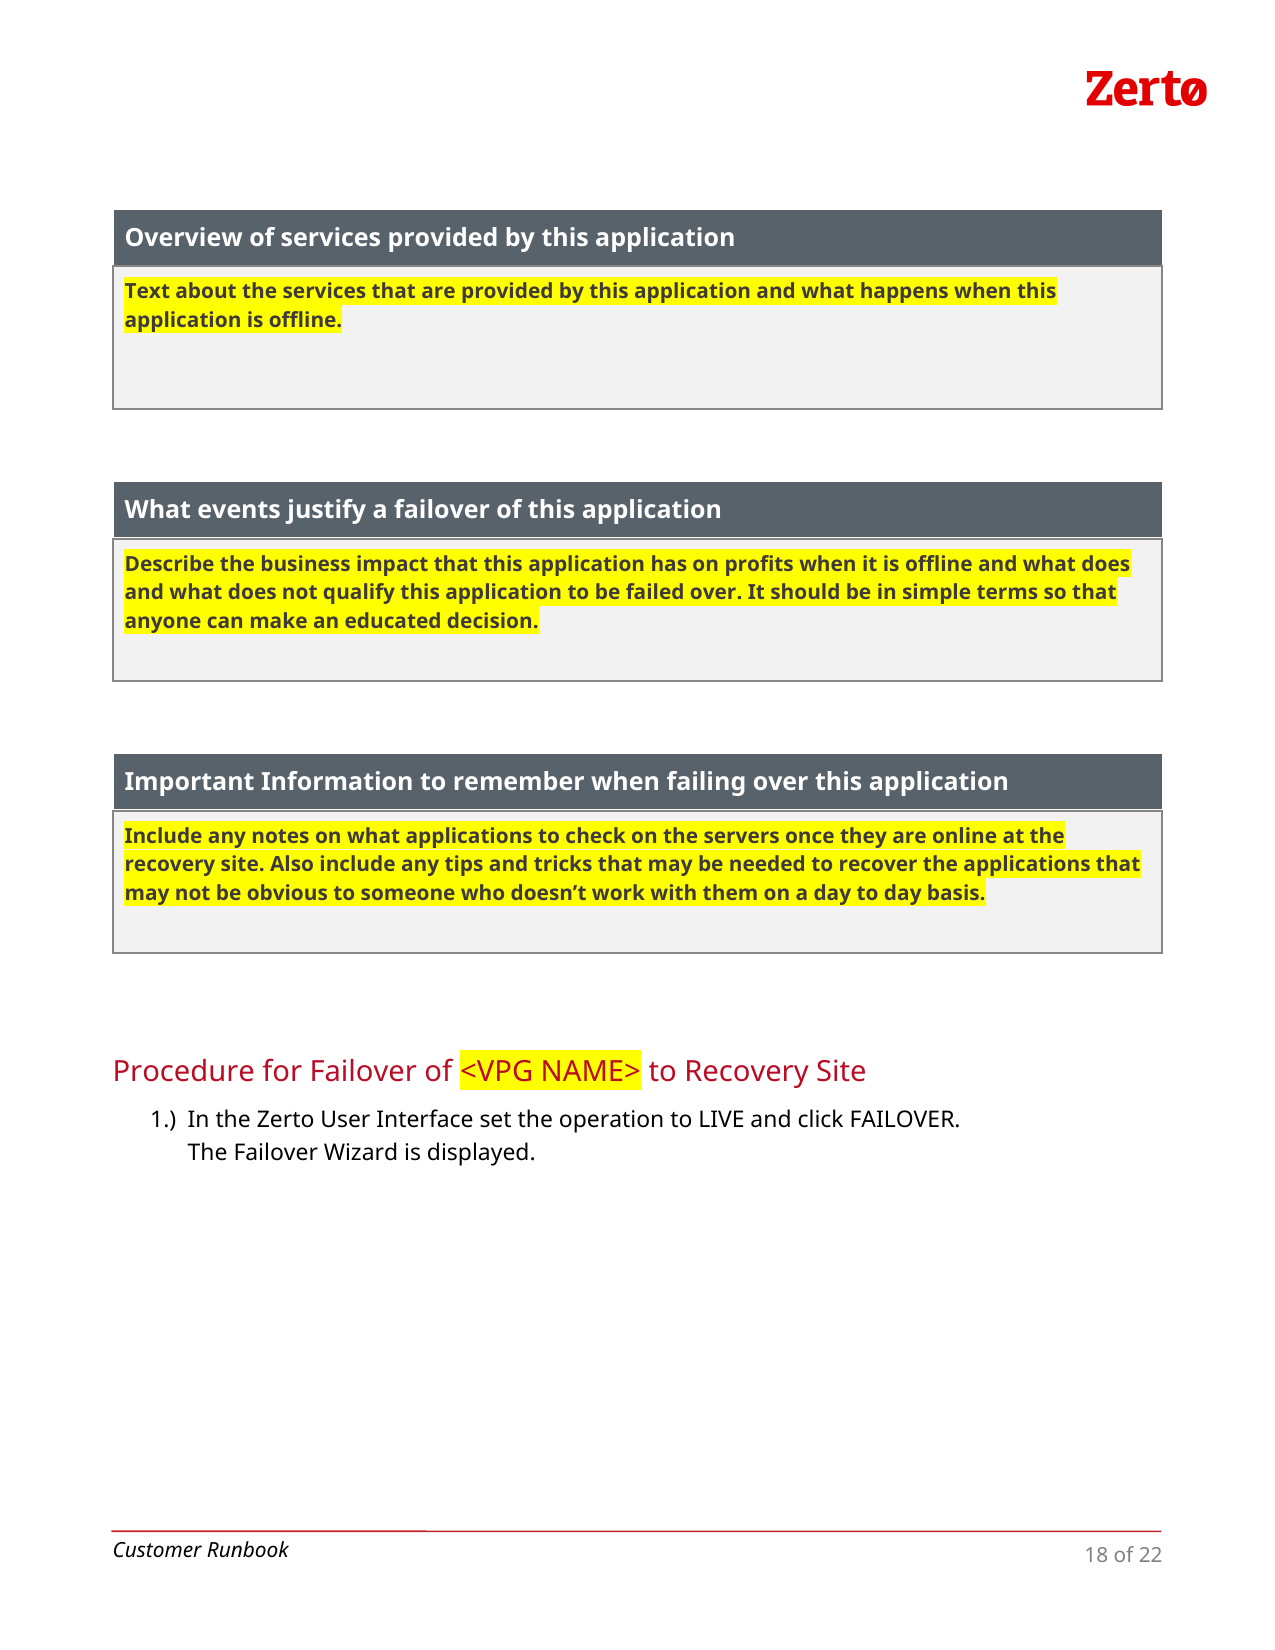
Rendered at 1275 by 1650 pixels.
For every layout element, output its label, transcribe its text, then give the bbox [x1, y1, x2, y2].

picture [1086, 71, 1207, 106]
table_cell Describe the business impact that this application has on profits when it is offline and what does and what does not qualify this application to be failed over. It should be in simple terms so that anyone can make an educated decision. [114, 540, 1161, 680]
text Procedure for Failover of <VPG NAME> to Recovery Site [641, 1050, 1162, 1090]
table_header What events justify a failover of this application [114, 482, 1162, 537]
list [150, 1102, 1162, 1167]
table_header Overview of services provided by this application [114, 210, 1162, 265]
table_header Important Information to remember when failing over this application [114, 754, 1162, 809]
table_cell Include any notes on what applications to check on the servers once they are online at the recovery site. Also include any tips and tricks that may be needed to recover the applications that may not be obvious to someone who doesn’t work with them on a day to day basis. [114, 812, 1161, 952]
table_cell Text about the services that are provided by this application and what happens when this application is offline. [114, 267, 1161, 408]
text Procedure for Failover of <VPG NAME> to Recovery Site [112, 1050, 460, 1090]
